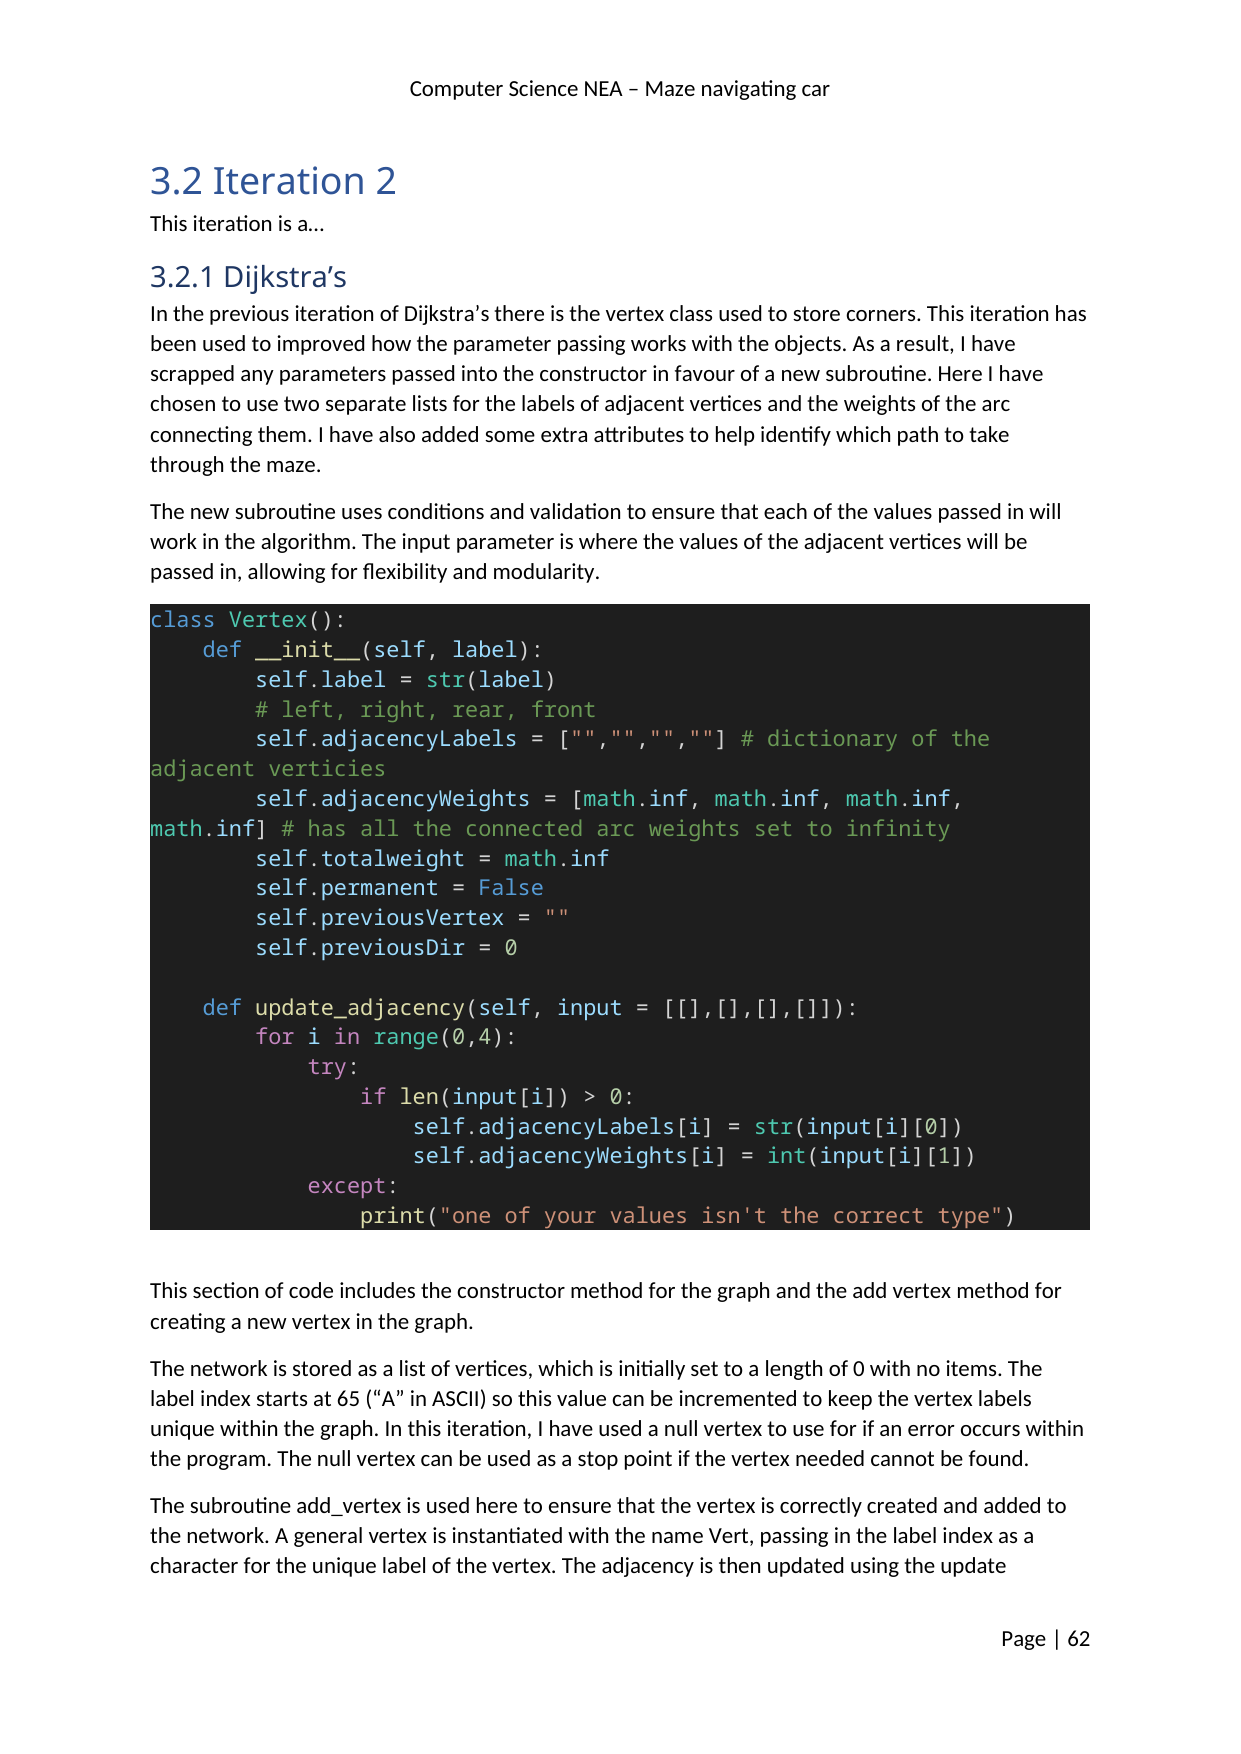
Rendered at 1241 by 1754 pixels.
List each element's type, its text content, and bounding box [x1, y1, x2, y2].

text self.adjacencyWeights[i] = int(input[i][1]) [150, 1140, 1090, 1170]
text The network is stored as a list of vertices, which is initially set to a length of 0 with no items. The label index starts at 65 (“A” in ASCII) so this value can be incremented to keep the vertex labels unique within the graph. In this iteration, I have used a null vertex to use for if an error occurs within the program. The null vertex can be used as a stop point if the vertex needed cannot be found. [150, 1354, 1090, 1472]
text except: [150, 1170, 1090, 1200]
text In the previous iteration of Dijkstra’s there is the vertex class used to store corners. This iteration has been used to improved how the parameter passing works with the objects. As a result, I have scrapped any parameters passed into the constructor in favour of a new subroutine. Here I have chosen to use two separate lists for the labels of adjacent vertices and the weights of the arc connecting them. I have also added some extra attributes to help identify which path to take through the maze. [150, 299, 1090, 478]
text def __init__(self, label): [150, 634, 1090, 664]
text self.previousVertex = "" [150, 902, 1090, 932]
text The new subroutine uses conditions and validation to ensure that each of the values passed in will work in the algorithm. The input parameter is where the values of the adjacent vertices will be passed in, allowing for flexibility and modularity. [150, 497, 1090, 585]
text self.adjacencyLabels = ["","","",""] # dictionary of the adjacent verticies [150, 723, 1090, 783]
text self.adjacencyWeights = [math.inf, math.inf, math.inf, math.inf] # has all the connected arc weights set to infinity [150, 783, 1090, 842]
text class Vertex(): [150, 604, 1090, 634]
text print("one of your values isn't the correct type") [150, 1200, 1090, 1230]
text self.totalweight = math.inf [150, 842, 1090, 872]
text try: [150, 1051, 1090, 1081]
text if len(input[i]) > 0: [150, 1081, 1090, 1111]
text def update_adjacency(self, input = [[],[],[],[]]): [150, 991, 1090, 1021]
subtitle 3.2.1 Dijkstra’s [150, 256, 1090, 296]
text This section of code includes the constructor method for the graph and the add vertex method for creating a new vertex in the graph. [150, 1277, 1090, 1335]
text self.label = str(label) [150, 664, 1090, 693]
text self.adjacencyLabels[i] = str(input[i][0]) [150, 1111, 1090, 1140]
text # left, right, rear, front [150, 693, 1090, 723]
text self.previousDir = 0 [150, 932, 1090, 962]
text self.permanent = False [150, 872, 1090, 902]
subtitle 3.2 Iteration 2 [150, 154, 1090, 205]
text for i in range(0,4): [150, 1021, 1090, 1051]
text This iteration is a… [150, 209, 1090, 237]
